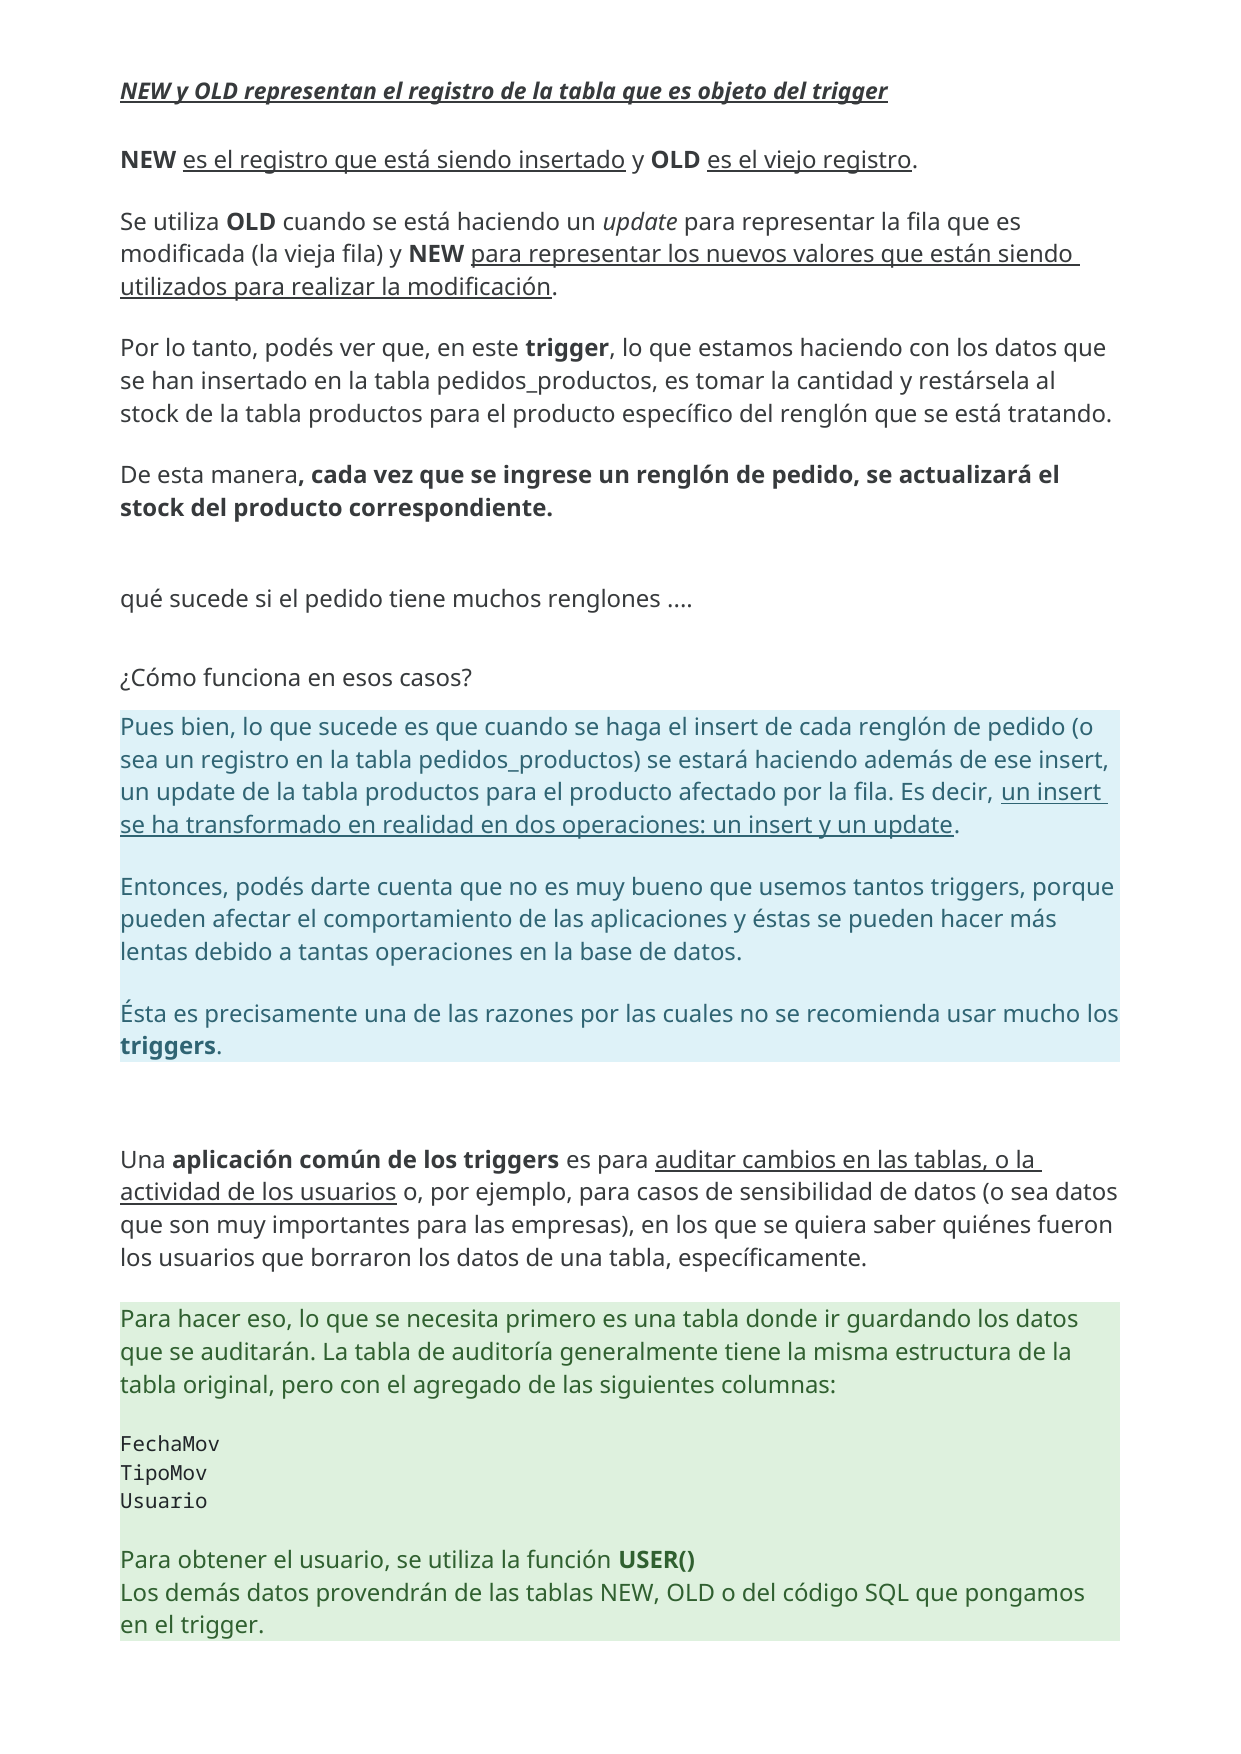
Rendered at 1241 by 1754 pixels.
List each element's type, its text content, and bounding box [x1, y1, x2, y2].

text Para hacer eso, lo que se necesita primero es una tabla donde ir guardando los datos que se auditarán. La tabla de auditoría generalmente tiene la misma estructura de la tabla original, pero con el agregado de las siguientes columnas: [120, 1302, 1120, 1400]
text Pues bien, lo que sucede es que cuando se haga el insert de cada renglón de pedido (o sea un registro en la tabla pedidos_productos) se estará haciendo además de ese insert, un update de la tabla productos para el producto afectado por la fila. Es decir, un insert se ha transformado en realidad en dos operaciones: un insert y un update. [120, 710, 1120, 840]
text Para obtener el usuario, se utiliza la función USER() Los demás datos provendrán de las tablas NEW, OLD o del código SQL que pongamos en el trigger. [120, 1543, 1120, 1641]
text Ésta es precisamente una de las razones por las cuales no se recomienda usar mucho los triggers. [120, 996, 1120, 1062]
text ¿Cómo funciona en esos casos? [120, 643, 1120, 693]
text qué sucede si el pedido tiene muchos renglones .... [120, 581, 1120, 614]
text Entonces, podés darte cuenta que no es muy bueno que usemos tantos triggers, porque pueden afectar el comportamiento de las aplicaciones y éstas se pueden hacer más lentas debido a tantas operaciones en la base de datos. [120, 869, 1120, 967]
text De esta manera, cada vez que se ingrese un renglón de pedido, se actualizará el stock del producto correspondiente. [120, 458, 1120, 552]
text FechaMov [120, 1429, 1120, 1458]
text Por lo tanto, podés ver que, en este trigger, lo que estamos haciendo con los datos que se han insertado en la tabla pedidos_productos, es tomar la cantidad y restársela al stock de la tabla productos para el producto específico del renglón que se está tratando. [120, 331, 1120, 429]
text Una aplicación común de los triggers es para auditar cambios en las tablas, o la actividad de los usuarios o, por ejemplo, para casos de sensibilidad de datos (o sea datos que son muy importantes para las empresas), en los que se quiera saber quiénes fueron los usuarios que borraron los datos de una tabla, específicamente. [120, 1143, 1120, 1273]
text Usuario [120, 1486, 1120, 1514]
text Se utiliza OLD cuando se está haciendo un update para representar la fila que es modificada (la vieja fila) y NEW para representar los nuevos valores que están siendo utilizados para realizar la modificación. [120, 204, 1120, 302]
text TipoMov [120, 1458, 1120, 1486]
subtitle NEW y OLD representan el registro de la tabla que es objeto del trigger [120, 75, 1120, 140]
text NEW es el registro que está siendo insertado y OLD es el viejo registro. [120, 142, 1120, 175]
